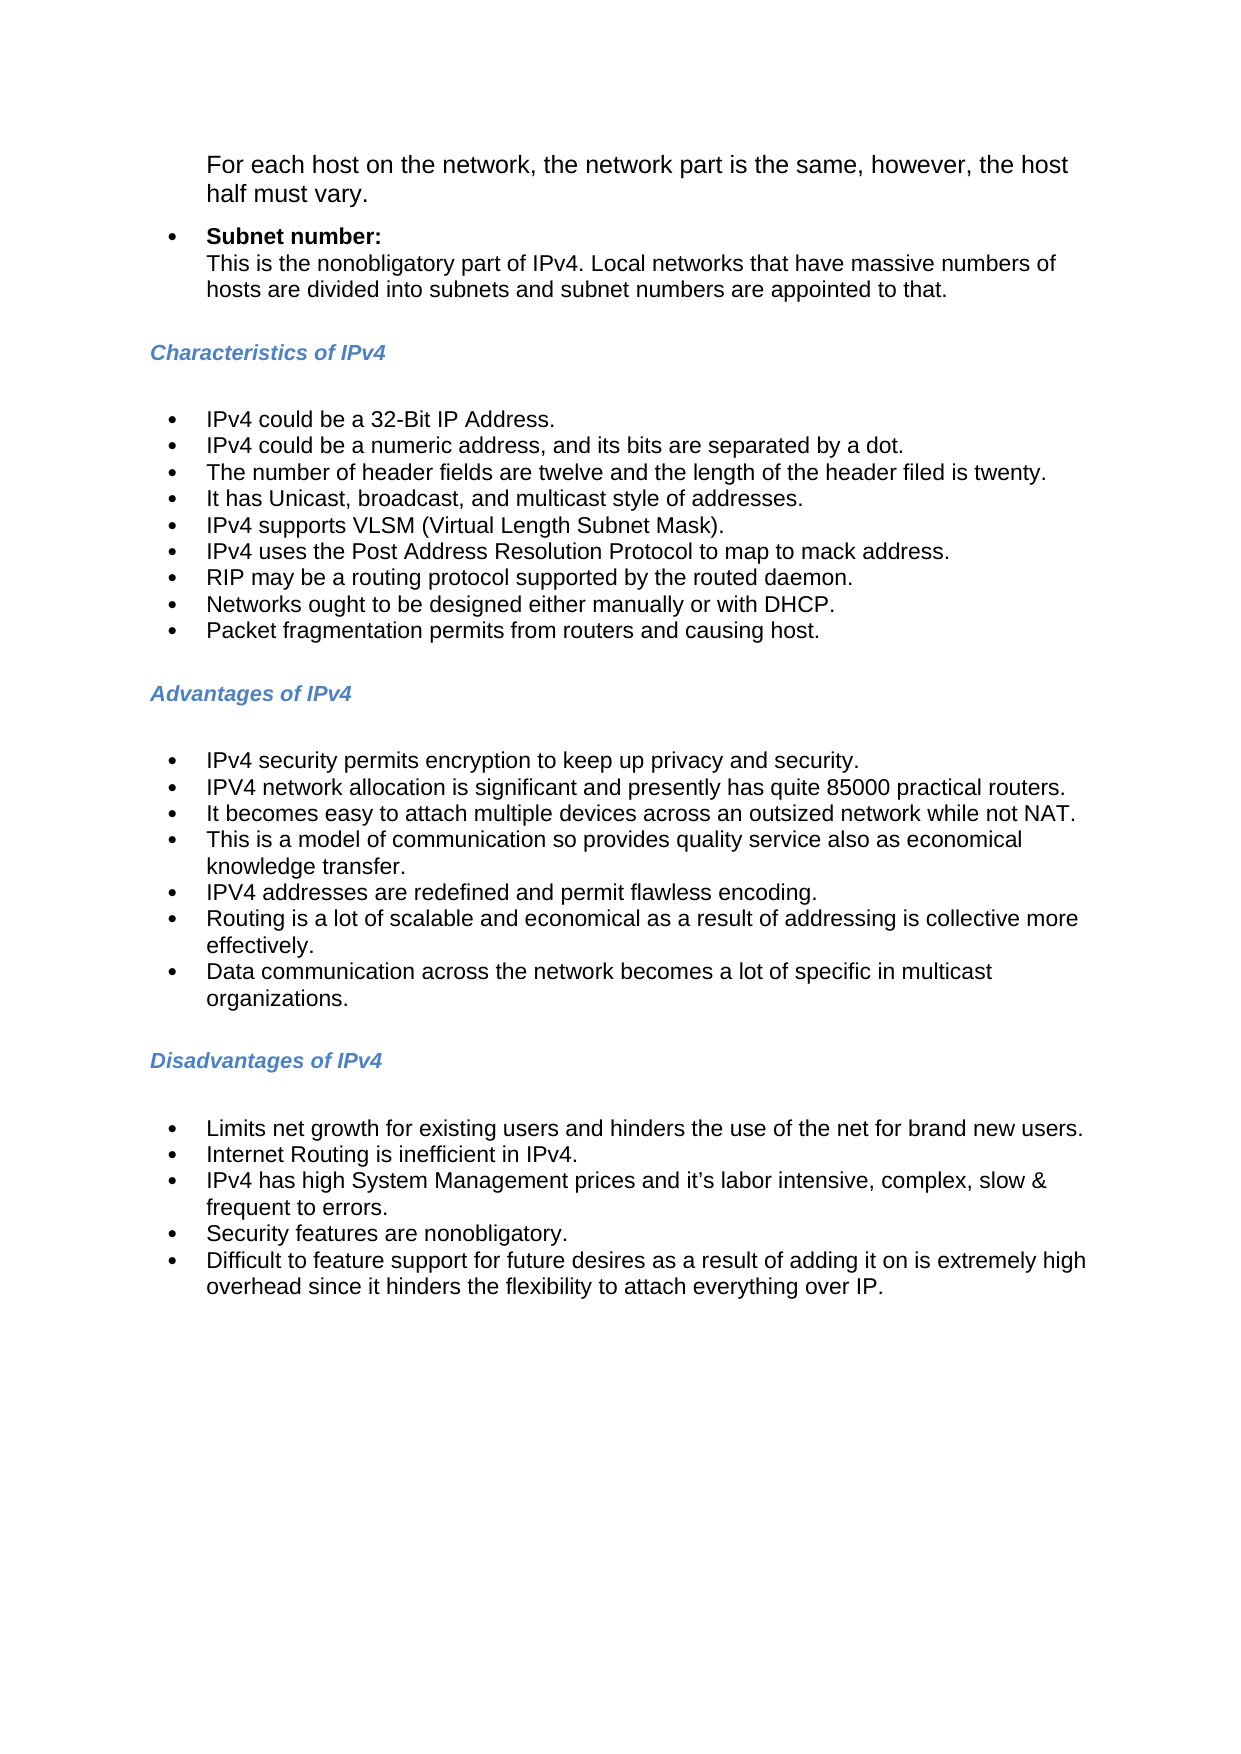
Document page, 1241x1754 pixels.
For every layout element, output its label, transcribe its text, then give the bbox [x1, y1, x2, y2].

list IPv4 could be a 32-Bit IP Address. [169, 406, 1090, 432]
list IPV4 network allocation is significant and presently has quite 85000 practical routers. [169, 774, 1090, 800]
list This is a model of communication so provides quality service also as economical knowledge transfer. [169, 826, 1090, 879]
list Security features are nonobligatory. [169, 1220, 1090, 1247]
list IPv4 security permits encryption to keep up privacy and security. [169, 747, 1090, 774]
list Limits net growth for existing users and hinders the use of the net for brand new users. [169, 1115, 1090, 1141]
subtitle Characteristics of IPv4 [150, 340, 1090, 365]
list IPv4 uses the Post Address Resolution Protocol to map to mack address. [169, 538, 1090, 564]
subtitle Disadvantages of IPv4 [150, 1048, 1090, 1073]
list Internet Routing is inefficient in IPv4. [169, 1141, 1090, 1167]
list Data communication across the network becomes a lot of specific in multicast organizations. [169, 958, 1090, 1011]
list Difficult to feature support for future desires as a result of adding it on is extremely high overhead since it hinders the flexibility to attach everything over IP. [169, 1247, 1090, 1299]
list Subnet number: This is the nonobligatory part of IPv4. Local networks that have massive numbers of hosts are divided into subnets and subnet numbers are appointed to that. [169, 223, 1090, 302]
list IPv4 has high System Management prices and it’s labor intensive, complex, slow & frequent to errors. [169, 1167, 1090, 1220]
text For each host on the network, the network part is the same, however, the host half must vary. [206, 150, 1090, 207]
list IPV4 addresses are redefined and permit flawless encoding. [169, 879, 1090, 905]
list IPv4 supports VLSM (Virtual Length Subnet Mask). [169, 512, 1090, 538]
list Routing is a lot of scalable and economical as a result of addressing is collective more effectively. [169, 905, 1090, 958]
list Networks ought to be designed either manually or with DHCP. [169, 591, 1090, 617]
list It becomes easy to attach multiple devices across an outsized network while not NAT. [169, 800, 1090, 826]
subtitle Advantages of IPv4 [150, 681, 1090, 706]
list It has Unicast, broadcast, and multicast style of addresses. [169, 485, 1090, 512]
list IPv4 could be a numeric address, and its bits are separated by a dot. [169, 432, 1090, 459]
list RIP may be a routing protocol supported by the routed daemon. [169, 564, 1090, 591]
list Packet fragmentation permits from routers and causing host. [169, 617, 1090, 643]
list The number of header fields are twelve and the length of the header filed is twenty. [169, 459, 1090, 485]
